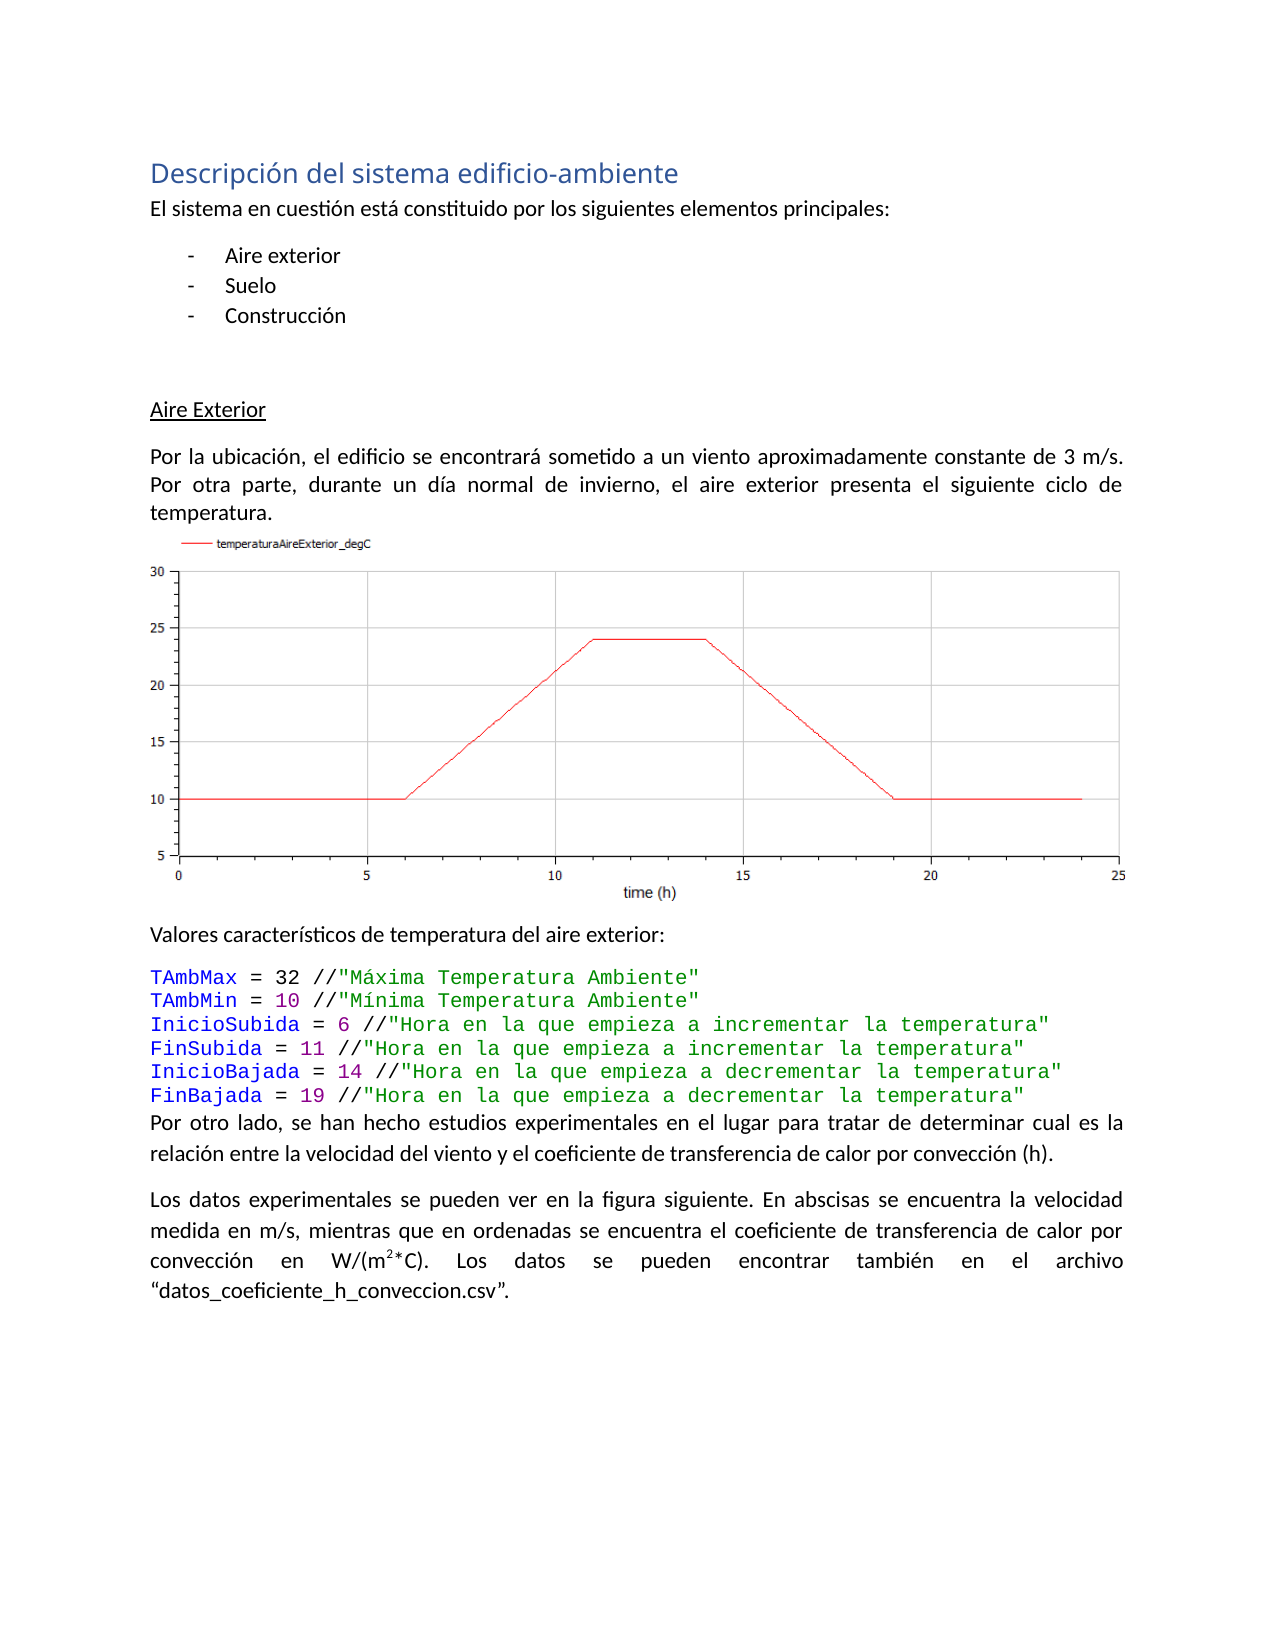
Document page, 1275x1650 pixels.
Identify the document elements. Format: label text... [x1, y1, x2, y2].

text TAmbMax = 32 //"Máxima Temperatura Ambiente" [150, 967, 1125, 990]
picture [150, 526, 1125, 901]
text InicioSubida = 6 //"Hora en la que empieza a incrementar la temperatura" [150, 1014, 1125, 1038]
list Construcción [187, 301, 1125, 329]
list Suelo [187, 271, 1125, 299]
text Valores característicos de temperatura del aire exterior: [150, 920, 1125, 948]
text FinBajada = 19 //"Hora en la que empieza a decrementar la temperatura" [150, 1085, 1125, 1108]
text Por la ubicación, el edificio se encontrará sometido a un viento aproximadamente constante de 3 m/s. Por otra parte, durante un día normal de invierno, el aire exterior presenta el siguiente ciclo de temperatura. [150, 442, 1125, 526]
text InicioBajada = 14 //"Hora en la que empieza a decrementar la temperatura" [150, 1061, 1125, 1085]
text El sistema en cuestión está constituido por los siguientes elementos principales: [150, 194, 1125, 222]
text FinSubida = 11 //"Hora en la que empieza a incrementar la temperatura" [150, 1038, 1125, 1061]
subtitle Descripción del sistema edificio-ambiente [150, 154, 1125, 191]
text Aire Exterior [150, 395, 1125, 423]
list Aire exterior [187, 241, 1125, 269]
text TAmbMin = 10 //"Mínima Temperatura Ambiente" [150, 990, 1125, 1014]
